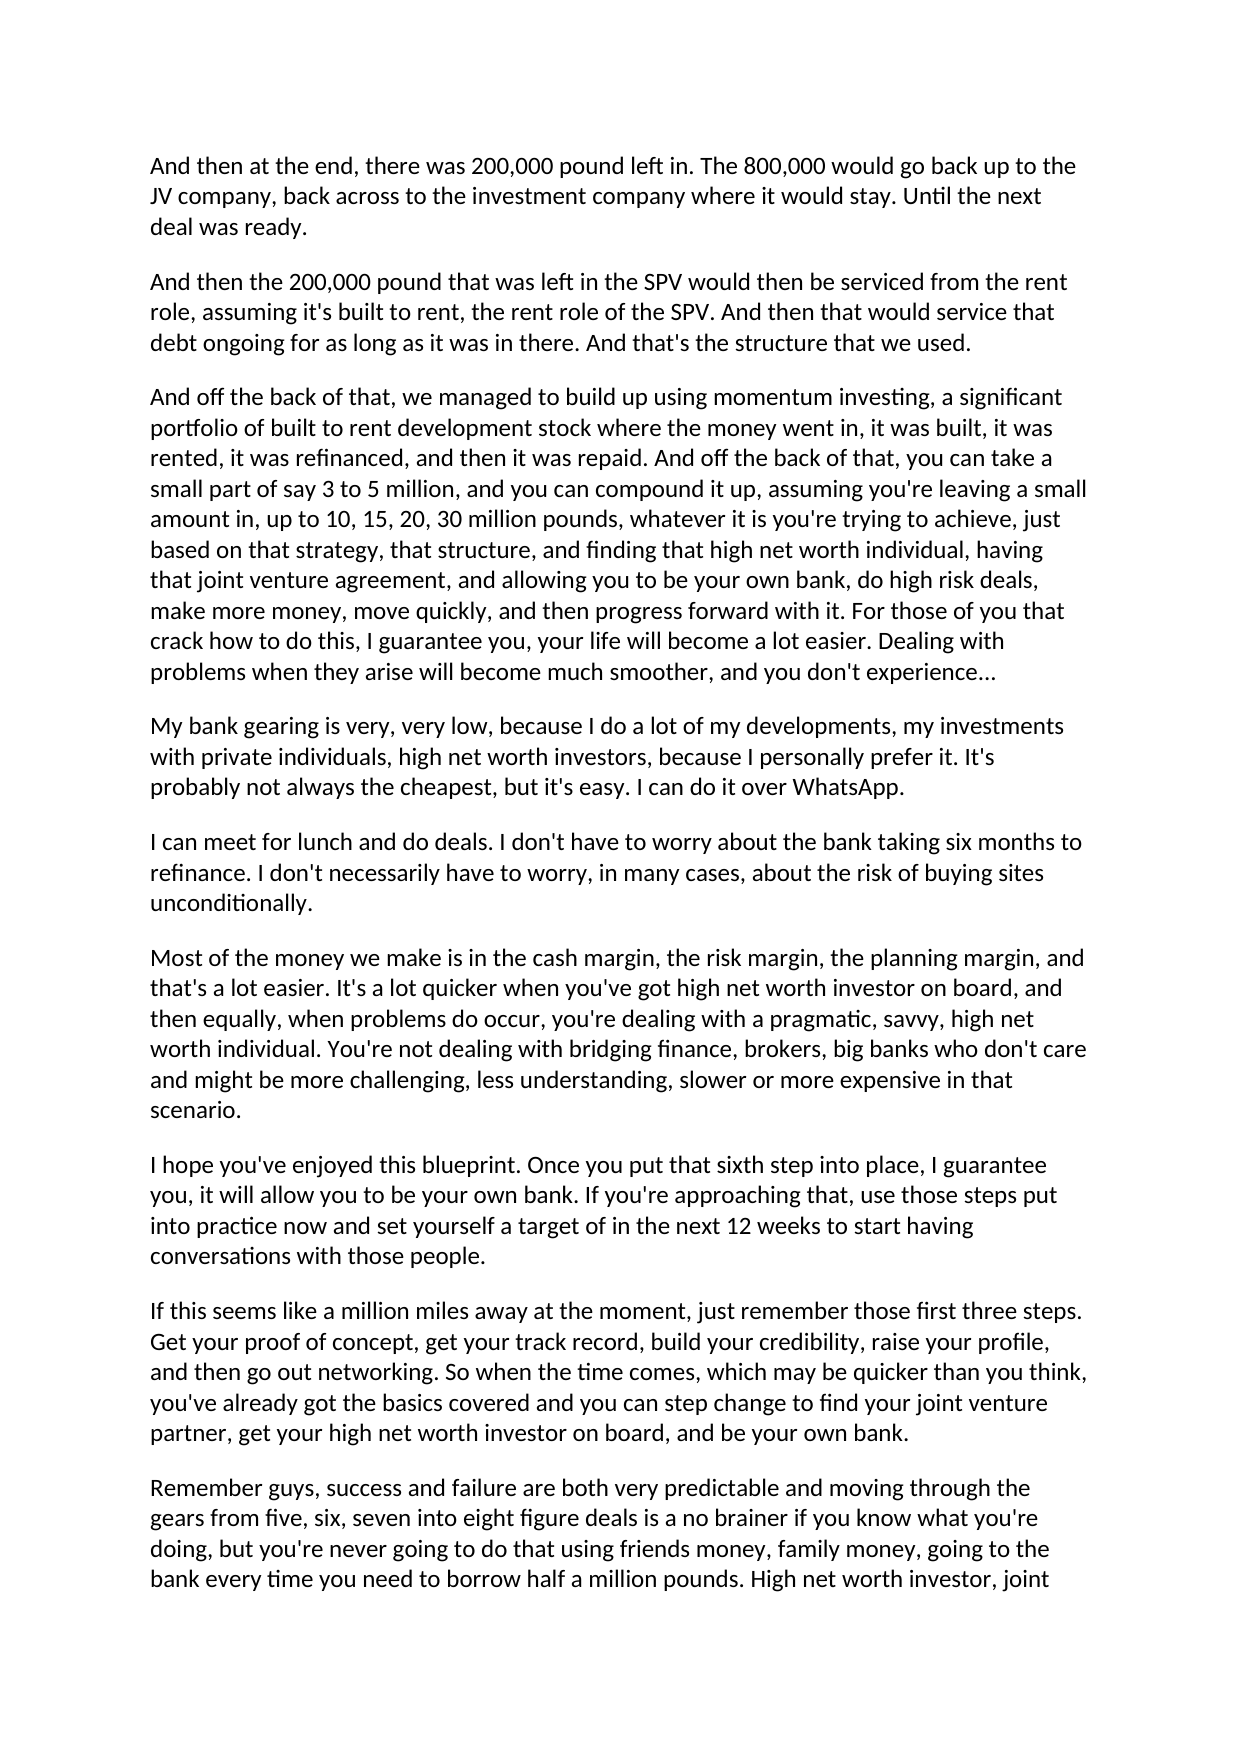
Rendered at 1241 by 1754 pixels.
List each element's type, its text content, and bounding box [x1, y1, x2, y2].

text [150, 1472, 1090, 1594]
text And then at the end, there was 200,000 pound left in. The 800,000 would go back up to the JV company, back across to the investment company where it would stay. Until the next deal was ready. [150, 150, 1090, 242]
text If this seems like a million miles away at the moment, just remember those first three steps. Get your proof of concept, get your track record, build your credibility, raise your profile, and then go out networking. So when the time comes, which may be quicker than you think, you've already got the basics covered and you can step change to find your joint venture partner, get your high net worth investor on board, and be your own bank. [150, 1295, 1090, 1448]
text Most of the money we make is in the cash margin, the risk margin, the planning margin, and that's a lot easier. It's a lot quicker when you've got high net worth investor on board, and then equally, when problems do occur, you're dealing with a pragmatic, savvy, high net worth individual. You're not dealing with bridging finance, brokers, big banks who don't care and might be more challenging, less understanding, slower or more expensive in that scenario. [150, 942, 1090, 1125]
text I can meet for lunch and do deals. I don't have to worry about the bank taking six months to refinance. I don't necessarily have to worry, in many cases, about the risk of buying sites unconditionally. [150, 826, 1090, 918]
text And then the 200,000 pound that was left in the SPV would then be serviced from the rent role, assuming it's built to rent, the rent role of the SPV. And then that would service that debt ongoing for as long as it was in there. And that's the structure that we used. [150, 266, 1090, 357]
text And off the back of that, we managed to build up using momentum investing, a significant portfolio of built to rent development stock where the money went in, it was built, it was rented, it was refinanced, and then it was repaid. And off the back of that, you can take a small part of say 3 to 5 million, and you can compound it up, assuming you're leaving a small amount in, up to 10, 15, 20, 30 million pounds, whatever it is you're trying to achieve, just based on that strategy, that structure, and finding that high net worth individual, having that joint venture agreement, and allowing you to be your own bank, do high risk deals, make more money, move quickly, and then progress forward with it. For those of you that crack how to do this, I guarantee you, your life will become a lot easier. Dealing with problems when they arise will become much smoother, and you don't experience... [150, 381, 1090, 686]
text My bank gearing is very, very low, because I do a lot of my developments, my investments with private individuals, high net worth investors, because I personally prefer it. It's probably not always the cheapest, but it's easy. I can do it over WhatsApp. [150, 711, 1090, 802]
text I hope you've enjoyed this blueprint. Once you put that sixth step into place, I guarantee you, it will allow you to be your own bank. If you're approaching that, use those steps put into practice now and set yourself a target of in the next 12 weeks to start having conversations with those people. [150, 1149, 1090, 1271]
